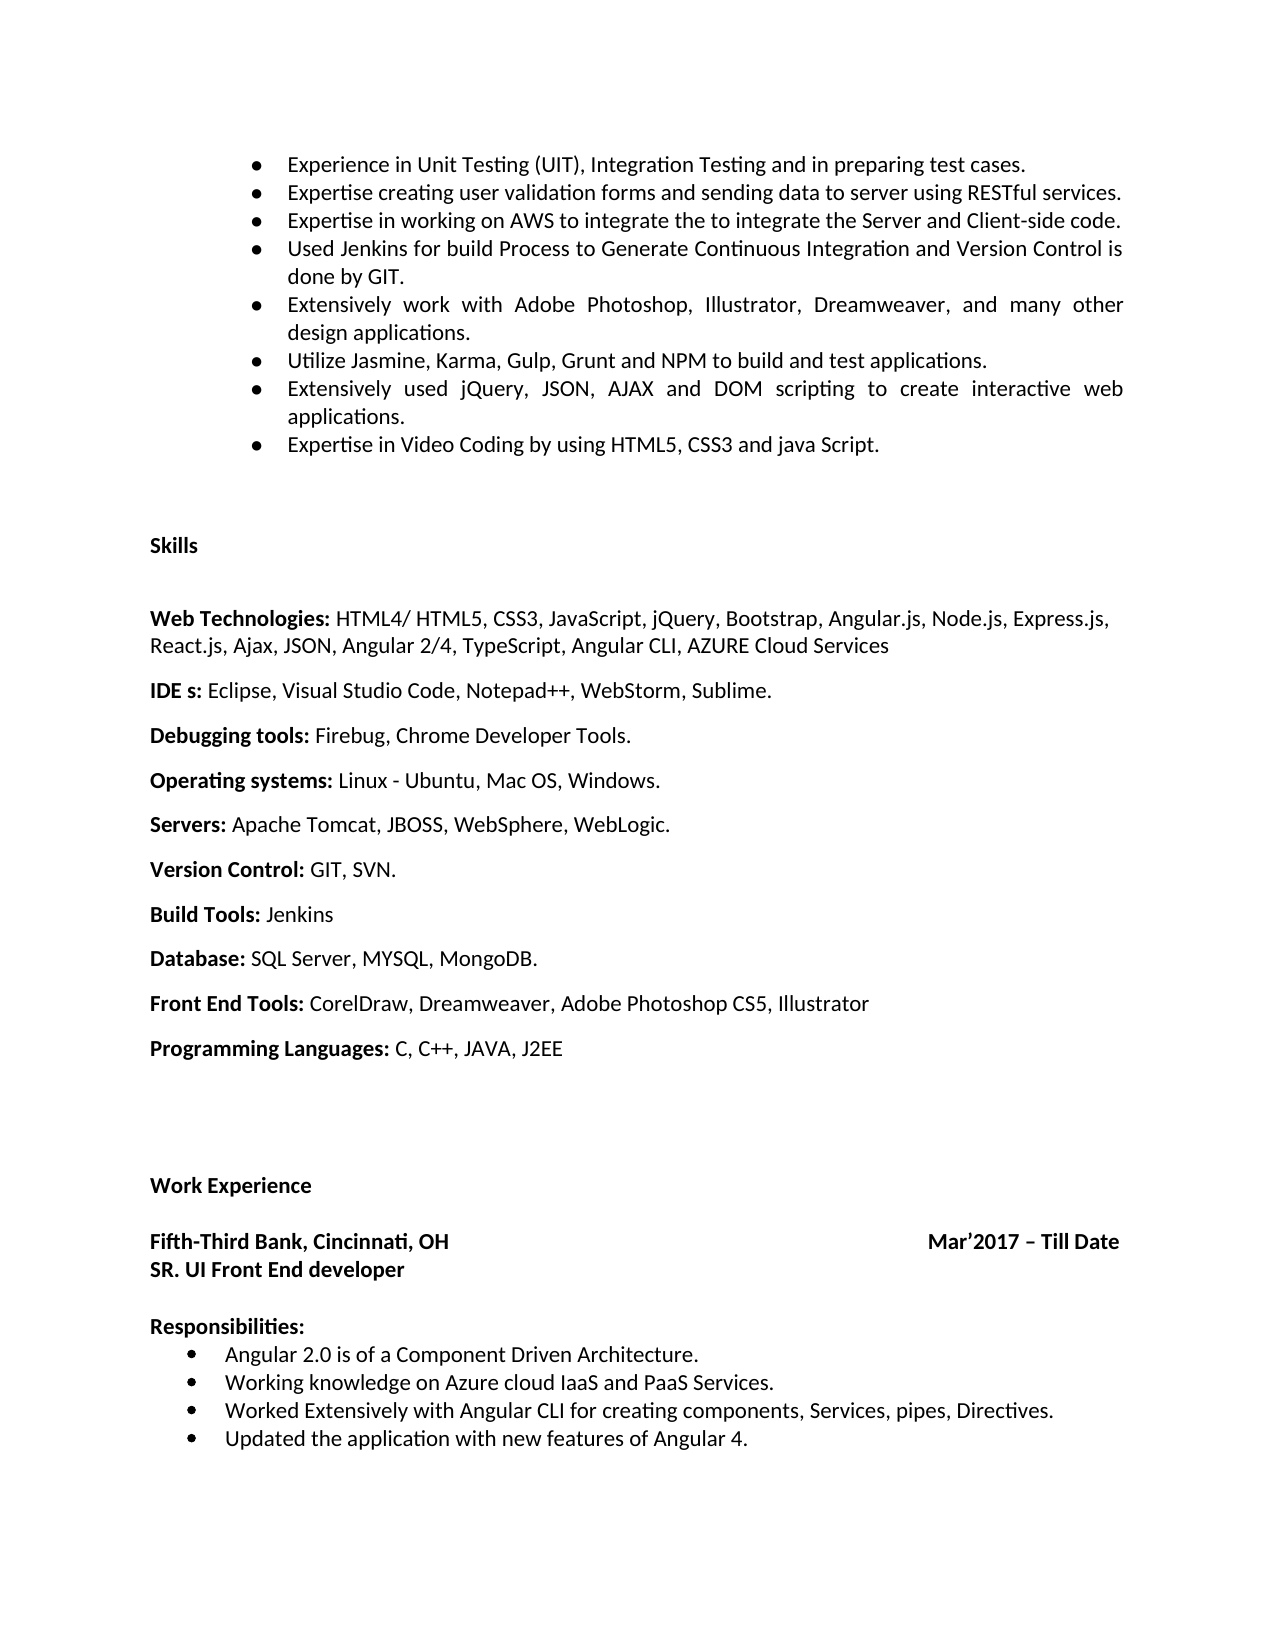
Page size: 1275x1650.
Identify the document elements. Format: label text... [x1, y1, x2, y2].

text SR. UI Front End developer [150, 1255, 1125, 1283]
text Operating systems: Linux - Ubuntu, Mac OS, Windows. [150, 766, 1125, 794]
list Extensively used jQuery, JSON, AJAX and DOM scripting to create interactive web applications. [250, 374, 1125, 430]
list Expertise in Video Coding by using HTML5, CSS3 and java Script. [250, 430, 1125, 458]
text Programming Languages: C, C++, JAVA, J2EE [150, 1034, 1125, 1062]
text Work Experience [150, 1171, 1125, 1199]
text Servers: Apache Tomcat, JBOSS, WebSphere, WebLogic. [150, 810, 1125, 838]
text Debugging tools: Firebug, Chrome Developer Tools. [150, 721, 1125, 749]
list Worked Extensively with Angular CLI for creating components, Services, pipes, Directives. [187, 1396, 1125, 1424]
text Web Technologies: HTML4/ HTML5, CSS3, JavaScript, jQuery, Bootstrap, Angular.js, Node.js, Express.js, React.js, Ajax, JSON, Angular 2/4, TypeScript, Angular CLI, AZURE Cloud Services [150, 604, 1125, 660]
text Version Control: GIT, SVN. [150, 855, 1125, 883]
text Database: SQL Server, MYSQL, MongoDB. [150, 944, 1125, 972]
list Working knowledge on Azure cloud IaaS and PaaS Services. [187, 1368, 1125, 1396]
text Build Tools: Jenkins [150, 900, 1125, 928]
list Expertise in working on AWS to integrate the to integrate the Server and Client-side code. [250, 206, 1125, 234]
text IDE s: Eclipse, Visual Studio Code, Notepad++, WebStorm, Sublime. [150, 676, 1125, 704]
list Extensively work with Adobe Photoshop, Illustrator, Dreamweaver, and many other design applications. [250, 290, 1125, 346]
text Fifth-Third Bank, Cincinnati, OH Mar’2017 – Till Date [150, 1227, 1125, 1255]
list Expertise creating user validation forms and sending data to server using RESTful services. [250, 178, 1125, 206]
list Experience in Unit Testing (UIT), Integration Testing and in preparing test cases. [250, 150, 1125, 178]
list Updated the application with new features of Angular 4. [187, 1424, 1125, 1452]
list Used Jenkins for build Process to Generate Continuous Integration and Version Control is done by GIT. [250, 234, 1125, 290]
text Responsibilities: [150, 1312, 1125, 1340]
text Front End Tools: CorelDraw, Dreamweaver, Adobe Photoshop CS5, Illustrator [150, 989, 1125, 1017]
text Skills [150, 531, 1125, 559]
list Utilize Jasmine, Karma, Gulp, Grunt and NPM to build and test applications. [250, 346, 1125, 374]
list Angular 2.0 is of a Component Driven Architecture. [187, 1340, 1125, 1368]
